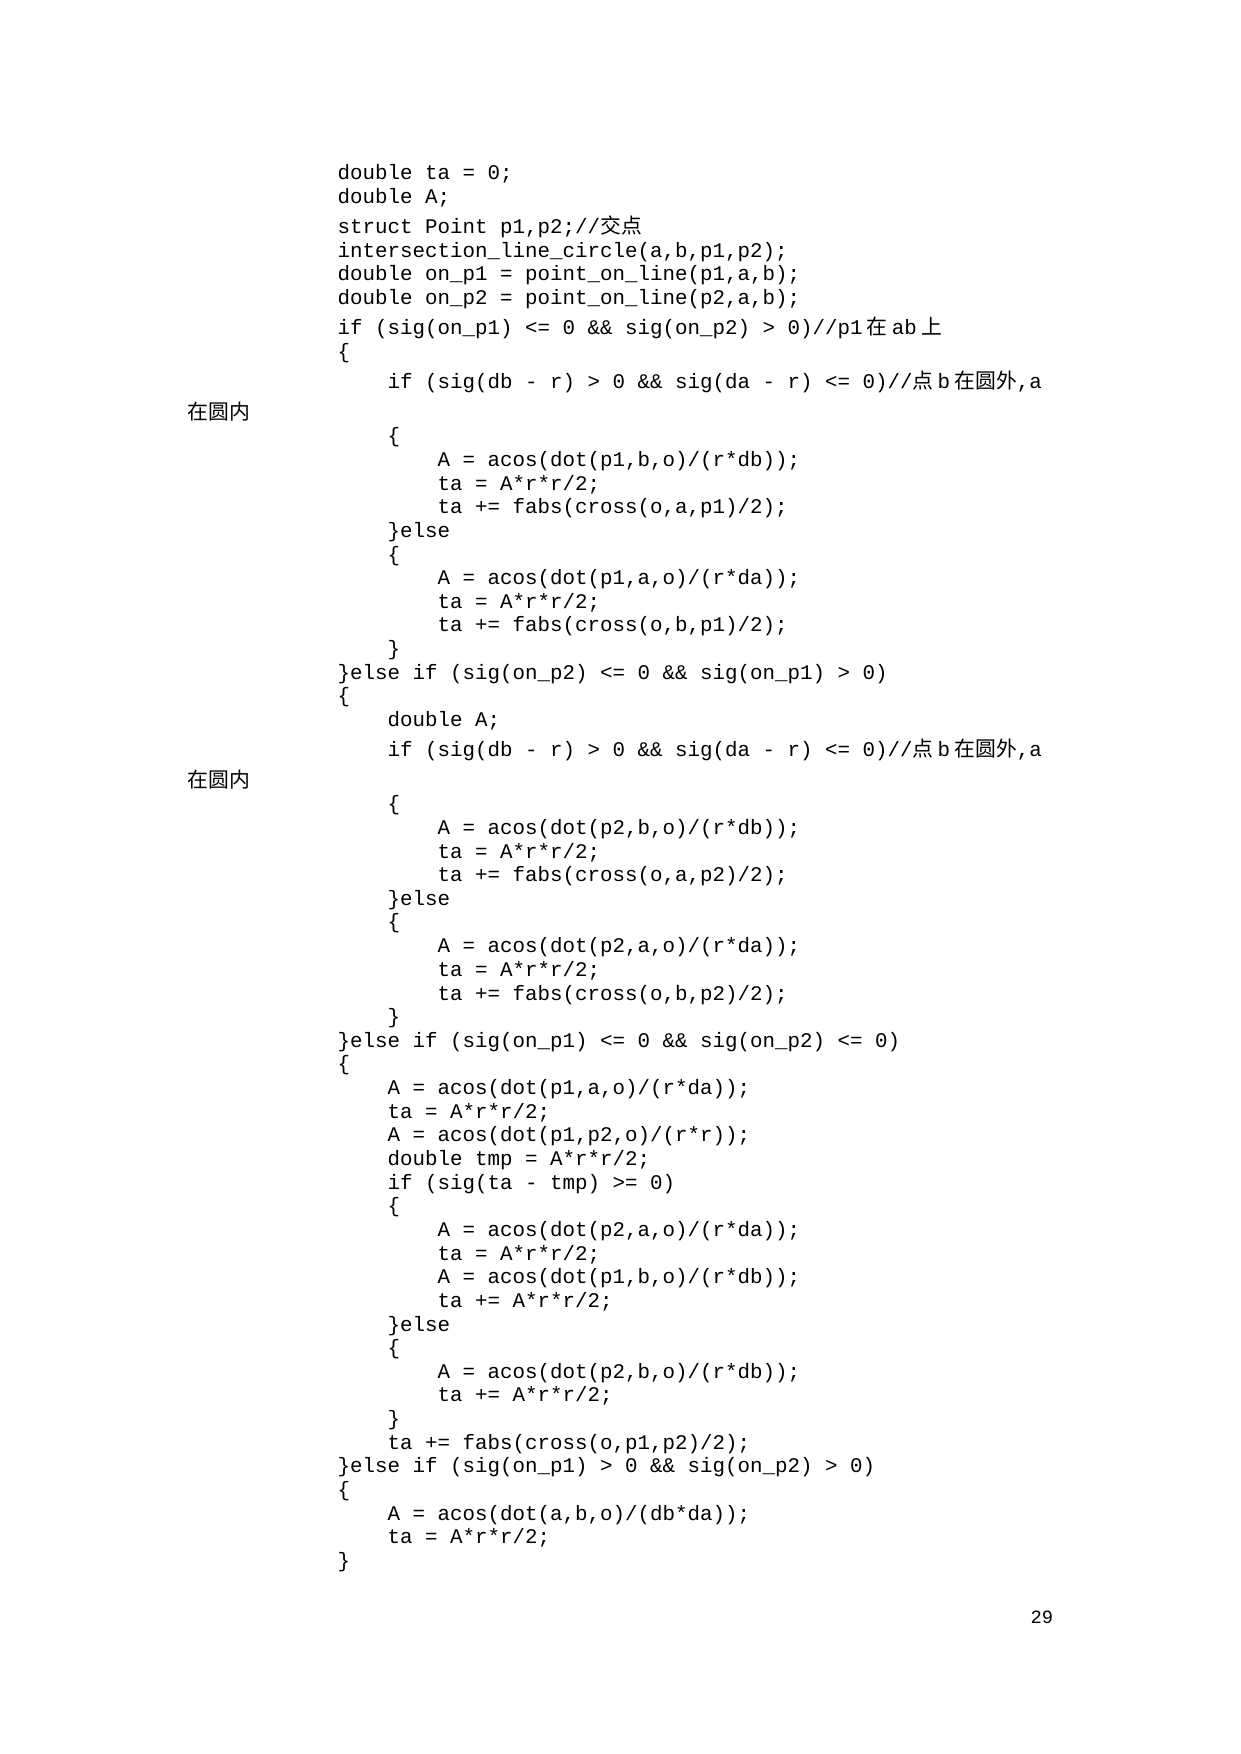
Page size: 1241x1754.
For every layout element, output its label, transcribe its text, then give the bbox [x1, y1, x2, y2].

text ta += A*r*r/2; [187, 1384, 1053, 1408]
text ta = A*r*r/2; [187, 591, 1053, 614]
text }else [187, 888, 1053, 912]
text double on_p2 = point_on_line(p2,a,b); [187, 287, 1053, 311]
text if (sig(on_p1) <= 0 && sig(on_p2) > 0)//p1在ab上 [187, 311, 1053, 341]
text ta = A*r*r/2; [187, 959, 1053, 982]
text ta = A*r*r/2; [187, 841, 1053, 864]
text struct Point p1,p2;//交点 [187, 209, 1053, 240]
text if (sig(db - r) > 0 && sig(da - r) <= 0)//点b在圆外,a在圆内 [187, 365, 1053, 425]
text ta += fabs(cross(o,a,p2)/2); [187, 864, 1053, 888]
text if (sig(ta - tmp) >= 0) [187, 1172, 1053, 1195]
text ta += fabs(cross(o,p1,p2)/2); [187, 1432, 1053, 1455]
text { [187, 1479, 1053, 1503]
text double ta = 0; [187, 162, 1053, 186]
text ta += fabs(cross(o,b,p1)/2); [187, 614, 1053, 638]
text ta += A*r*r/2; [187, 1290, 1053, 1313]
text intersection_line_circle(a,b,p1,p2); [187, 240, 1053, 263]
text double A; [187, 186, 1053, 209]
text A = acos(dot(p1,p2,o)/(r*r)); [187, 1124, 1053, 1148]
text { [187, 543, 1053, 567]
text double A; [187, 709, 1053, 733]
text { [187, 793, 1053, 817]
text double tmp = A*r*r/2; [187, 1148, 1053, 1172]
text A = acos(dot(p1,b,o)/(r*db)); [187, 1266, 1053, 1290]
text double on_p1 = point_on_line(p1,a,b); [187, 263, 1053, 287]
text }else [187, 1313, 1053, 1337]
text } [187, 1550, 1053, 1574]
text { [187, 341, 1053, 365]
text { [187, 1053, 1053, 1077]
text } [187, 638, 1053, 662]
text }else if (sig(on_p2) <= 0 && sig(on_p1) > 0) [187, 662, 1053, 685]
text A = acos(dot(a,b,o)/(db*da)); [187, 1503, 1053, 1526]
text A = acos(dot(p2,a,o)/(r*da)); [187, 1219, 1053, 1243]
text ta += fabs(cross(o,b,p2)/2); [187, 982, 1053, 1006]
text A = acos(dot(p2,b,o)/(r*db)); [187, 1361, 1053, 1384]
text }else if (sig(on_p1) <= 0 && sig(on_p2) <= 0) [187, 1030, 1053, 1053]
text { [187, 1195, 1053, 1219]
text if (sig(db - r) > 0 && sig(da - r) <= 0)//点b在圆外,a在圆内 [187, 733, 1053, 793]
text { [187, 685, 1053, 709]
text } [187, 1006, 1053, 1030]
text { [187, 912, 1053, 935]
text A = acos(dot(p1,b,o)/(r*db)); [187, 449, 1053, 473]
text ta = A*r*r/2; [187, 1243, 1053, 1266]
text { [187, 425, 1053, 449]
text A = acos(dot(p2,a,o)/(r*da)); [187, 935, 1053, 959]
text }else [187, 520, 1053, 543]
text A = acos(dot(p2,b,o)/(r*db)); [187, 817, 1053, 841]
text ta = A*r*r/2; [187, 473, 1053, 496]
text A = acos(dot(p1,a,o)/(r*da)); [187, 1077, 1053, 1101]
text ta = A*r*r/2; [187, 1101, 1053, 1124]
text A = acos(dot(p1,a,o)/(r*da)); [187, 567, 1053, 591]
text } [187, 1408, 1053, 1432]
text { [187, 1337, 1053, 1361]
text ta = A*r*r/2; [187, 1526, 1053, 1550]
text }else if (sig(on_p1) > 0 && sig(on_p2) > 0) [187, 1455, 1053, 1479]
text ta += fabs(cross(o,a,p1)/2); [187, 496, 1053, 520]
